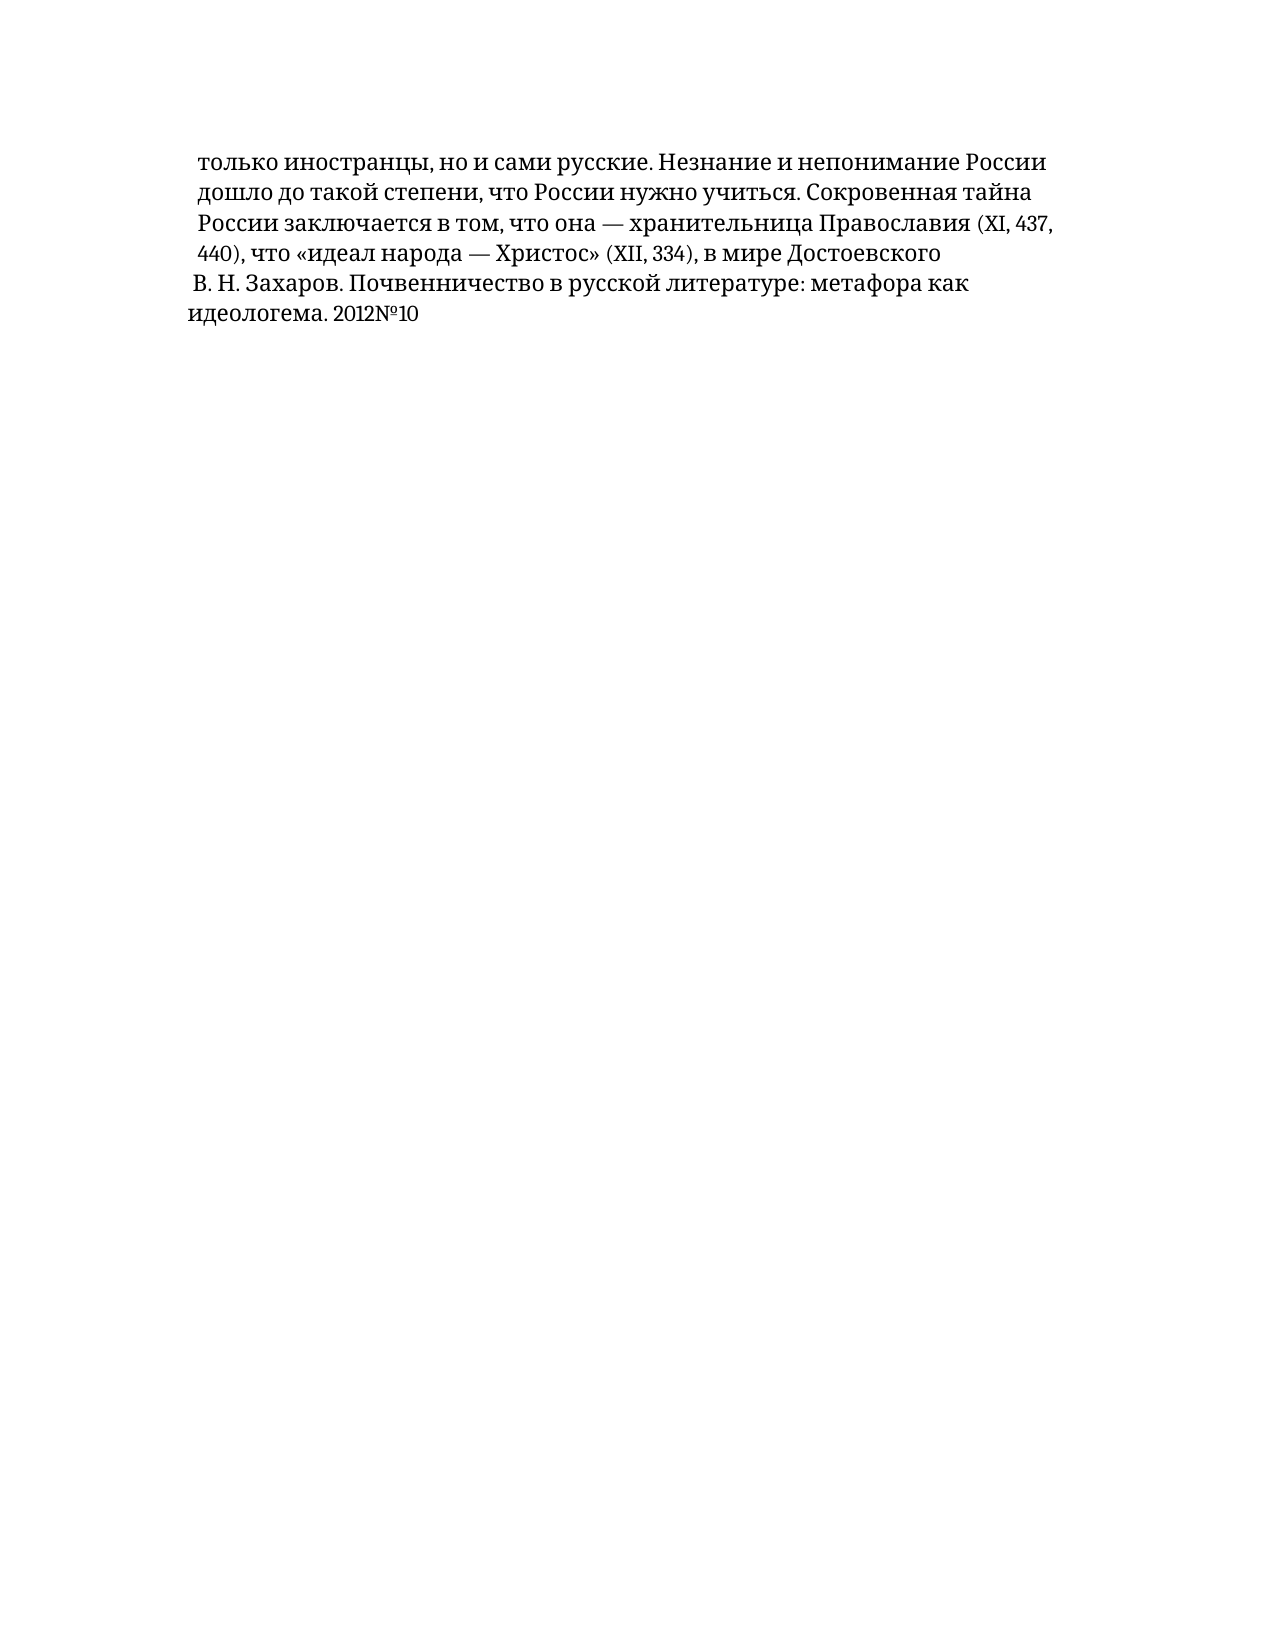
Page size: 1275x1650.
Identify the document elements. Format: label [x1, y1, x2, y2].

text [187, 150, 1087, 327]
